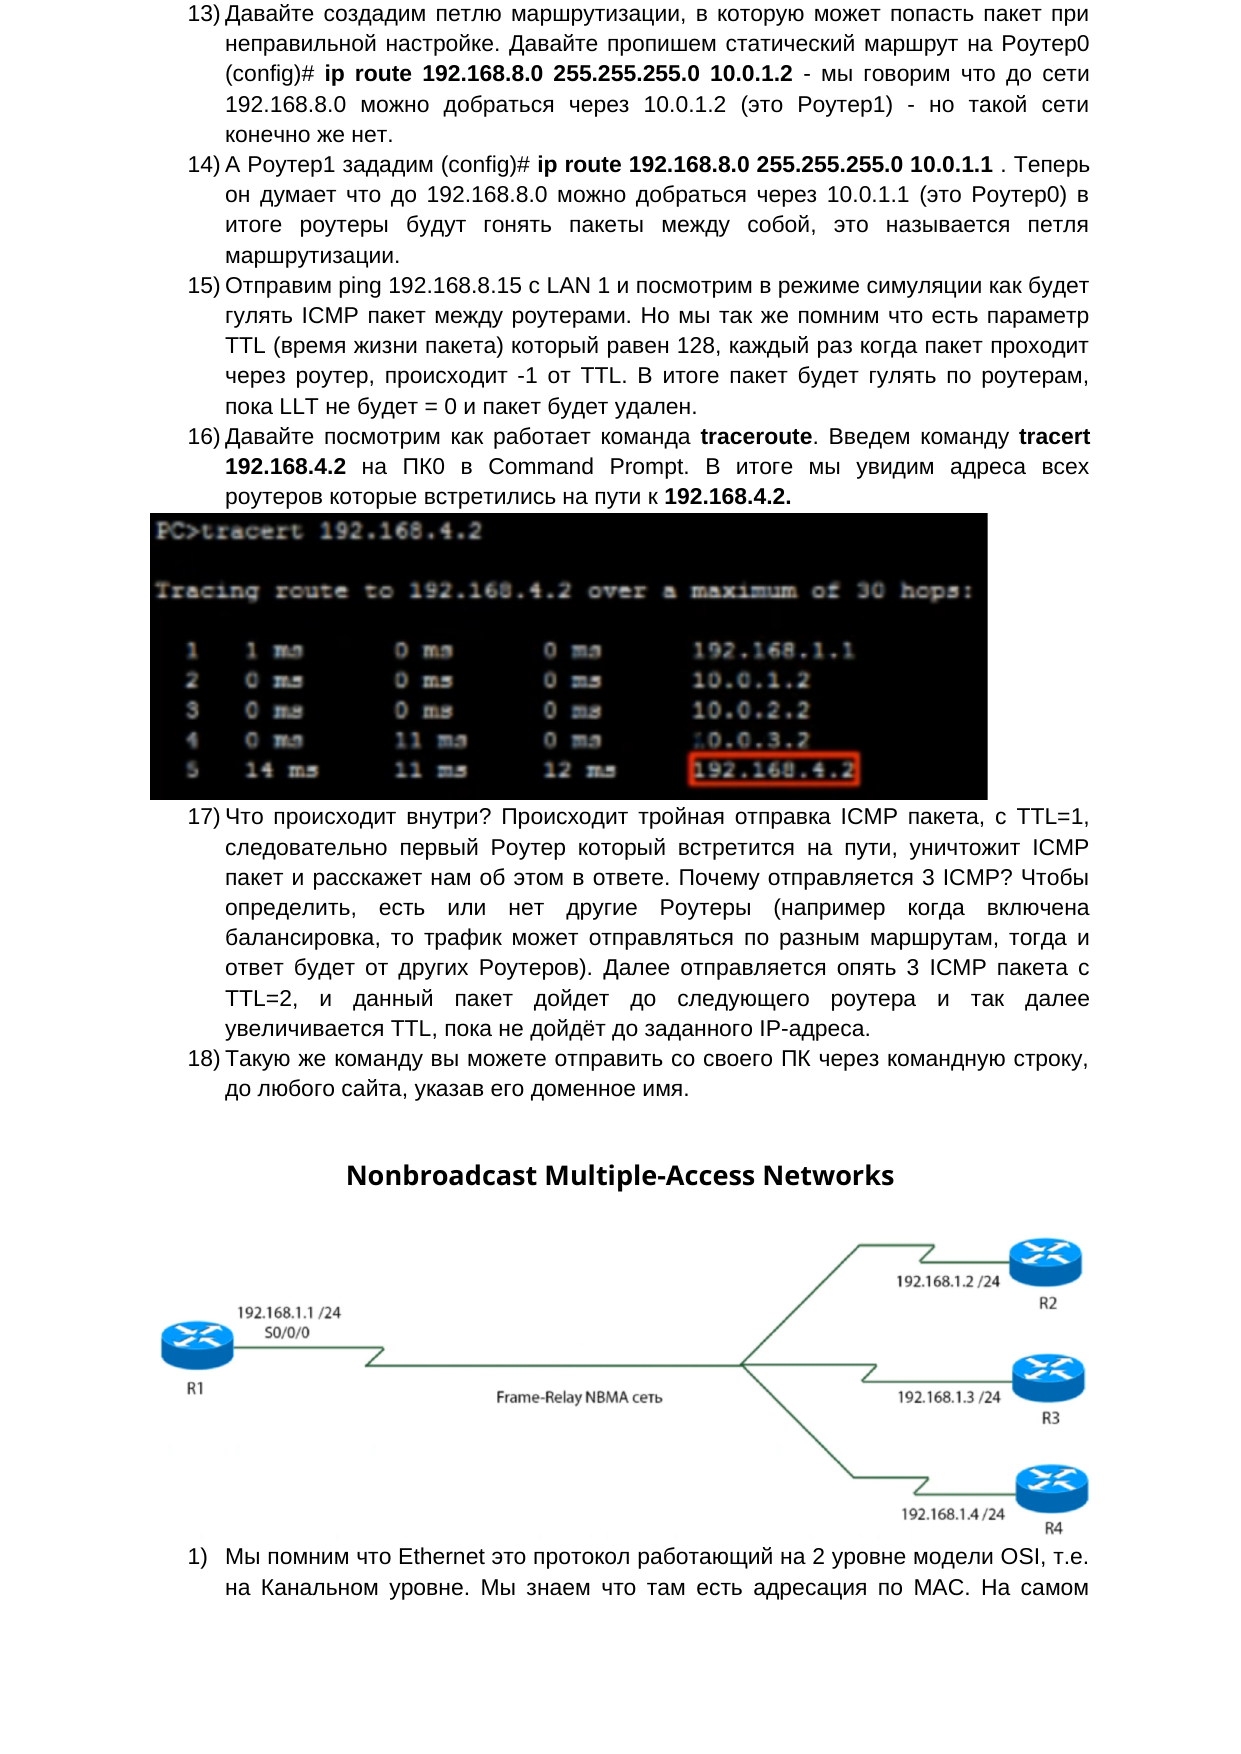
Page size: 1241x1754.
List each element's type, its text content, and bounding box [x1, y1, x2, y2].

picture [150, 513, 988, 800]
list Давайте посмотрим как работает команда traceroute. Введем команду tracert 192.168.4.2 на ПК0 в Command Prompt. В итоге мы увидим адреса всех роутеров которые встретились на пути к 192.168.4.2. [187, 423, 1090, 510]
list А Роутер1 зададим (config)# ip route 192.168.8.0 255.255.255.0 10.0.1.1 . Теперь он думает что до 192.168.8.0 можно добраться через 10.0.1.1 (это Роутер0) в итоге роутеры будут гонять пакеты между собой, это называется петля маршрутизации. [187, 151, 1090, 268]
list Такую же команду вы можете отправить со своего ПК через командную строку, до любого сайта, указав его доменное имя. [187, 1045, 1090, 1102]
list Давайте создадим петлю маршрутизации, в которую может попасть пакет при неправильной настройке. Давайте пропишем статический маршрут на Роутер0 (config)# ip route 192.168.8.0 255.255.255.0 10.0.1.2 - мы говорим что до сети 192.168.8.0 можно добраться через 10.0.1.2 (это Роутер1) - но такой сети конечно же нет. [187, 0, 1090, 147]
list Что происходит внутри? Происходит тройная отправка ICMP пакета, с TTL=1, следовательно первый Роутер который встретится на пути, уничтожит ICMP пакет и расскажет нам об этом в ответе. Почему отправляется 3 ICMP? Чтобы определить, есть или нет другие Роутеры (например когда включена балансировка, то трафик может отправляться по разным маршрутам, тогда и ответ будет от других Роутеров). Далее отправляется опять 3 ICMP пакета с TTL=2, и данный пакет дойдет до следующего роутера и так далее увеличивается TTL, пока не дойдёт до заданного IP-адреса. [187, 803, 1090, 1041]
subtitle Nonbroadcast Multiple-Access Networks [150, 1156, 1090, 1193]
list Отправим ping 192.168.8.15 с LAN 1 и посмотрим в режиме симуляции как будет гулять ICMP пакет между роутерами. Но мы так же помним что есть параметр TTL (время жизни пакета) который равен 128, каждый раз когда пакет проходит через роутер, происходит -1 от TTL. В итоге пакет будет гулять по роутерам, пока LLT не будет = 0 и пакет будет удален. [187, 272, 1090, 419]
picture [150, 1229, 1091, 1540]
